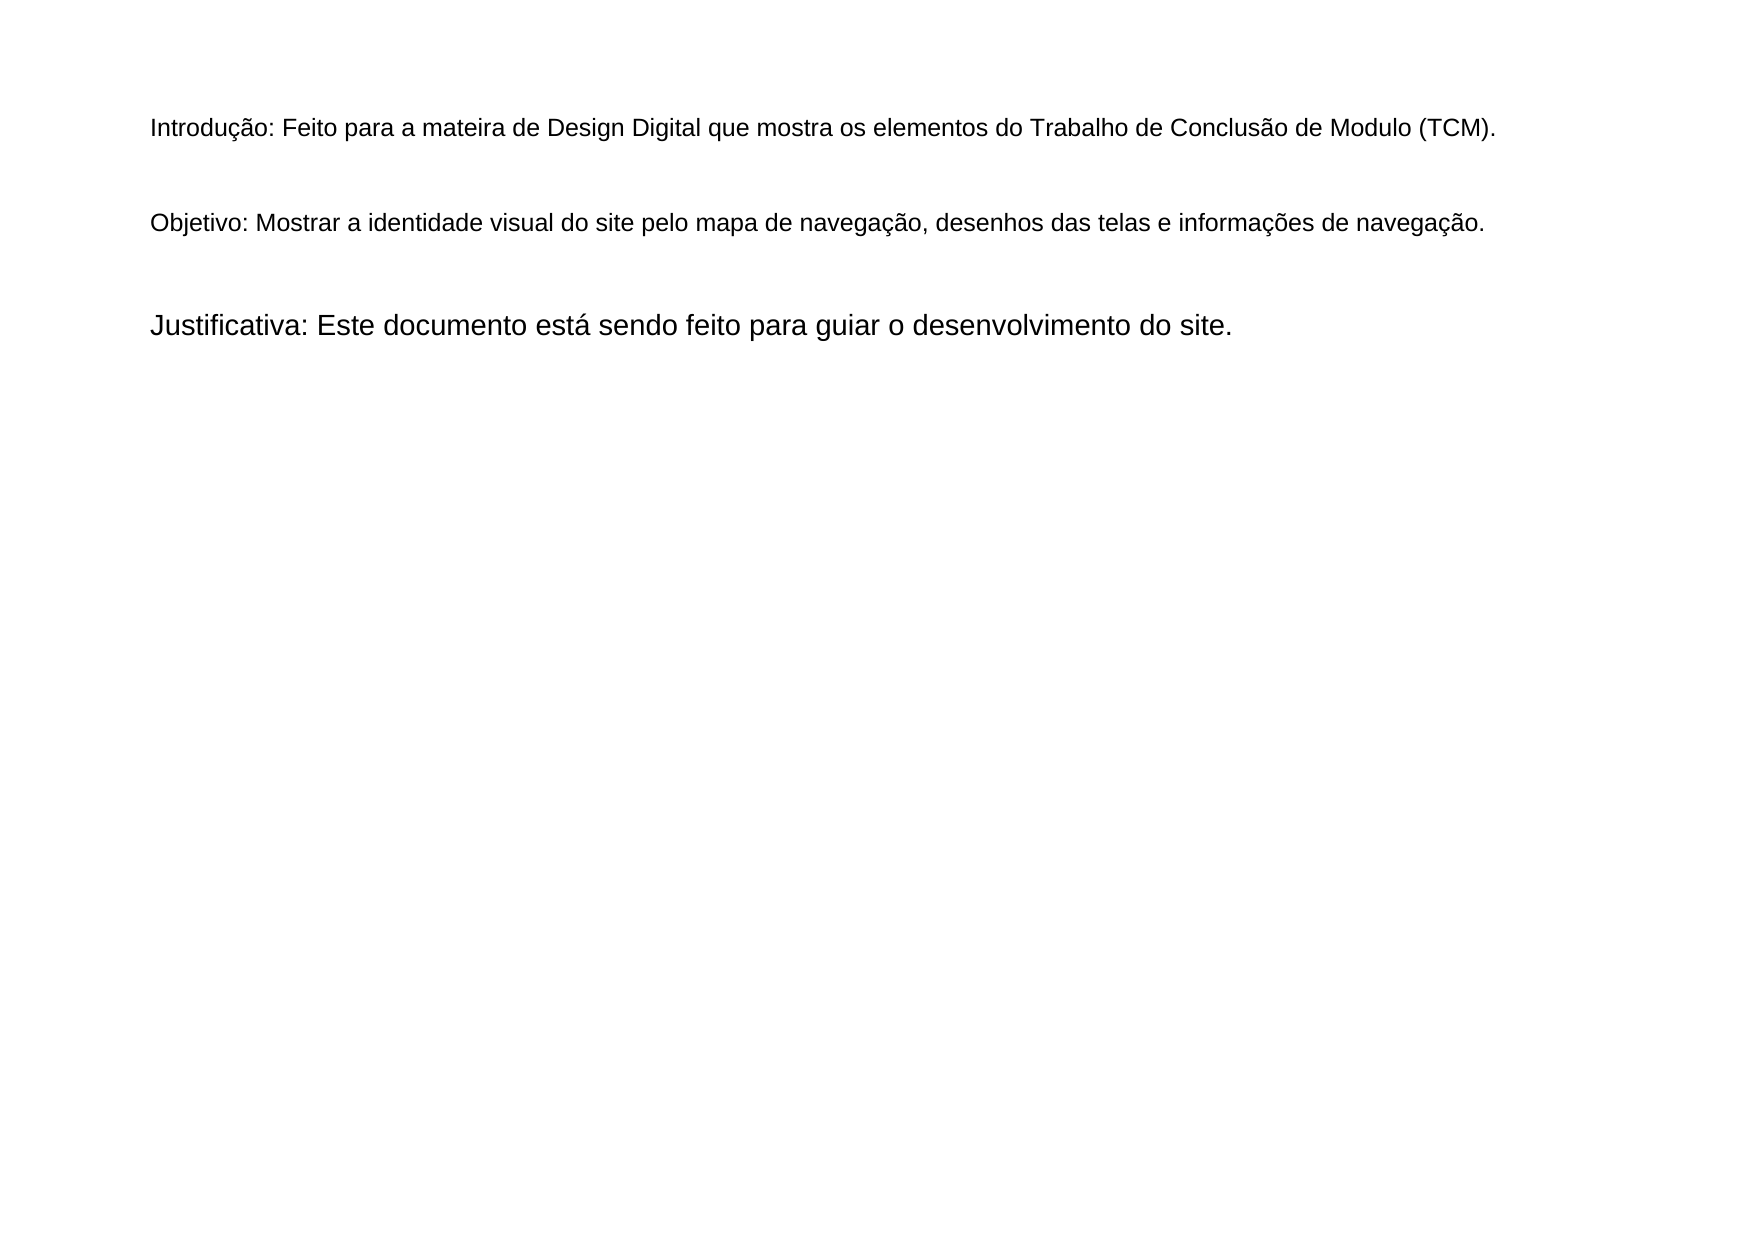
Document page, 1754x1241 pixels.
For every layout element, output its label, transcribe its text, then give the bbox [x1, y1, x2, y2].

text Justificativa: Este documento está sendo feito para guiar o desenvolvimento do site. [150, 308, 1604, 342]
text Introdução: Feito para a mateira de Design Digital que mostra os elementos do Trabalho de Conclusão de Modulo (TCM). [150, 112, 1604, 141]
text Objetivo: Mostrar a identidade visual do site pelo mapa de navegação, desenhos das telas e informações de navegação. [150, 208, 1604, 237]
